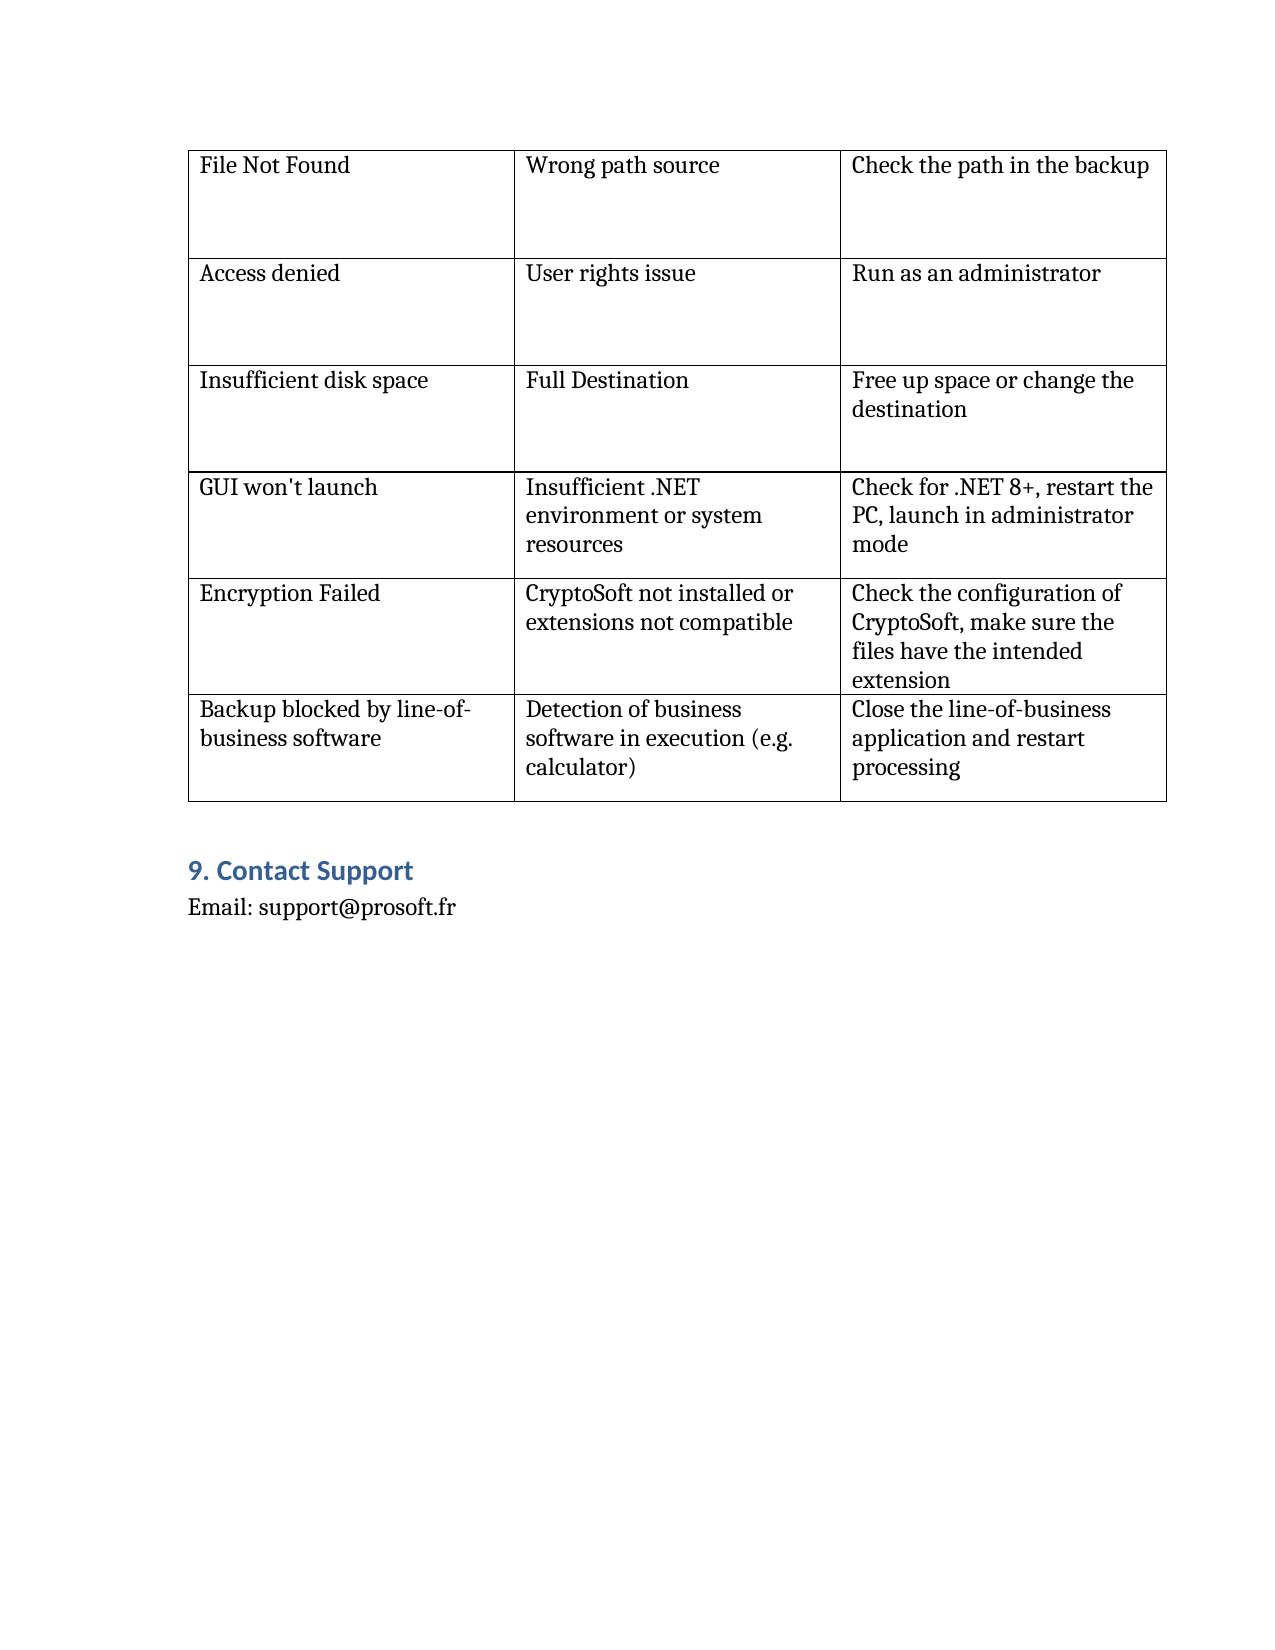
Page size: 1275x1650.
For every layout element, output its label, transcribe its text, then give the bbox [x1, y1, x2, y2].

table_cell Encryption Failed [189, 579, 514, 694]
table_cell Wrong path source [515, 151, 840, 258]
table_cell User rights issue [515, 259, 840, 365]
table_cell CryptoSoft not installed or extensions not compatible [515, 579, 840, 694]
table_cell Close the line-of-business application and restart processing [841, 695, 1166, 801]
table_cell Access denied [189, 259, 514, 365]
table_cell Free up space or change the destination [841, 366, 1166, 471]
table_cell Check the path in the backup [841, 151, 1166, 258]
table_cell Check for .NET 8+, restart the PC, launch in administrator mode [841, 473, 1166, 578]
table_cell File Not Found [189, 151, 514, 258]
table_cell Full Destination [515, 366, 840, 471]
table_cell Check the configuration of CryptoSoft, make sure the files have the intended extension [841, 579, 1166, 694]
table_cell Backup blocked by line-of-business software [189, 695, 514, 801]
text Email: support@prosoft.fr [187, 893, 1087, 922]
table_cell Run as an administrator [841, 259, 1166, 365]
table_cell GUI won't launch [189, 473, 514, 578]
table_cell Insufficient .NET environment or system resources [515, 473, 840, 578]
table_cell Insufficient disk space [189, 366, 514, 471]
subtitle 9. Contact Support [187, 852, 1087, 888]
table_cell Detection of business software in execution (e.g. calculator) [515, 695, 840, 801]
